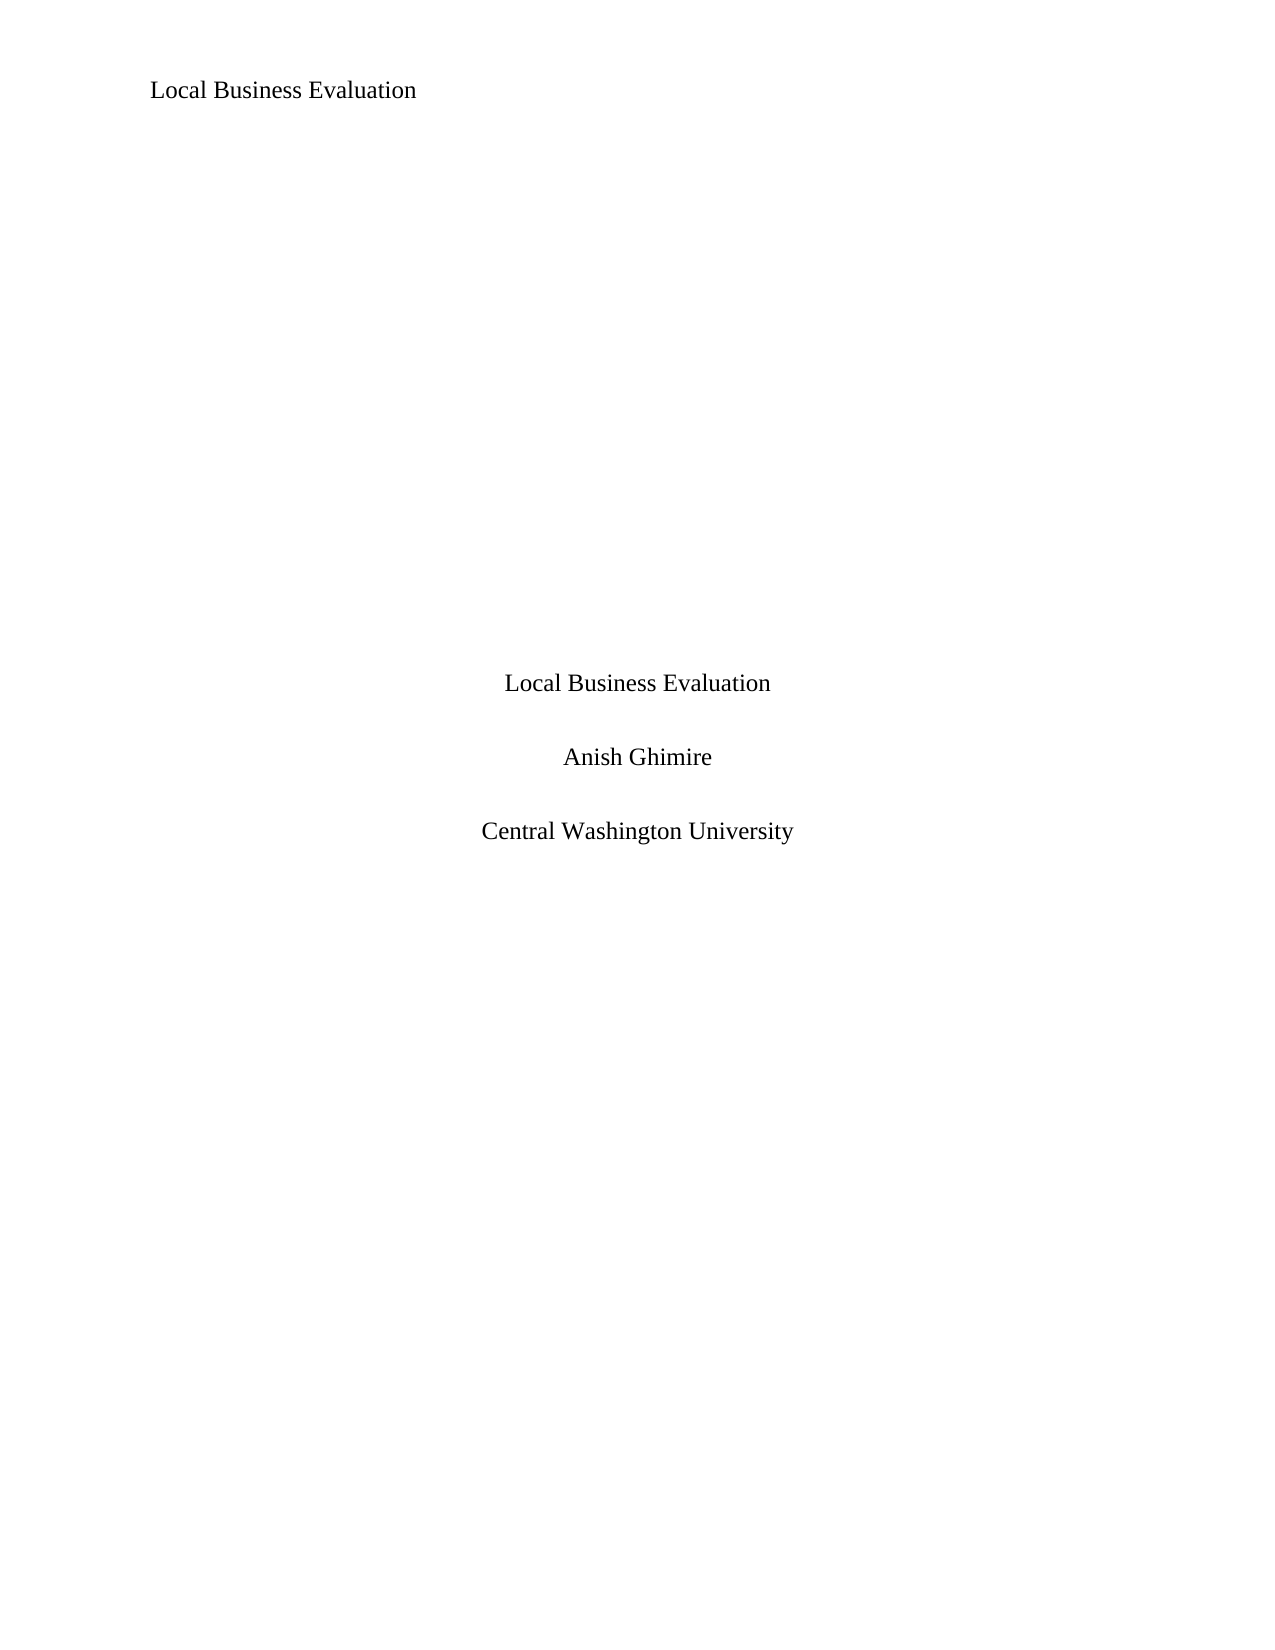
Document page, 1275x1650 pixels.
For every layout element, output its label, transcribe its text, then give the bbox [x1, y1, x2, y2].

text Anish Ghimire [150, 742, 1125, 771]
text Central Washington University [150, 816, 1125, 845]
text Local Business Evaluation [150, 668, 1125, 696]
